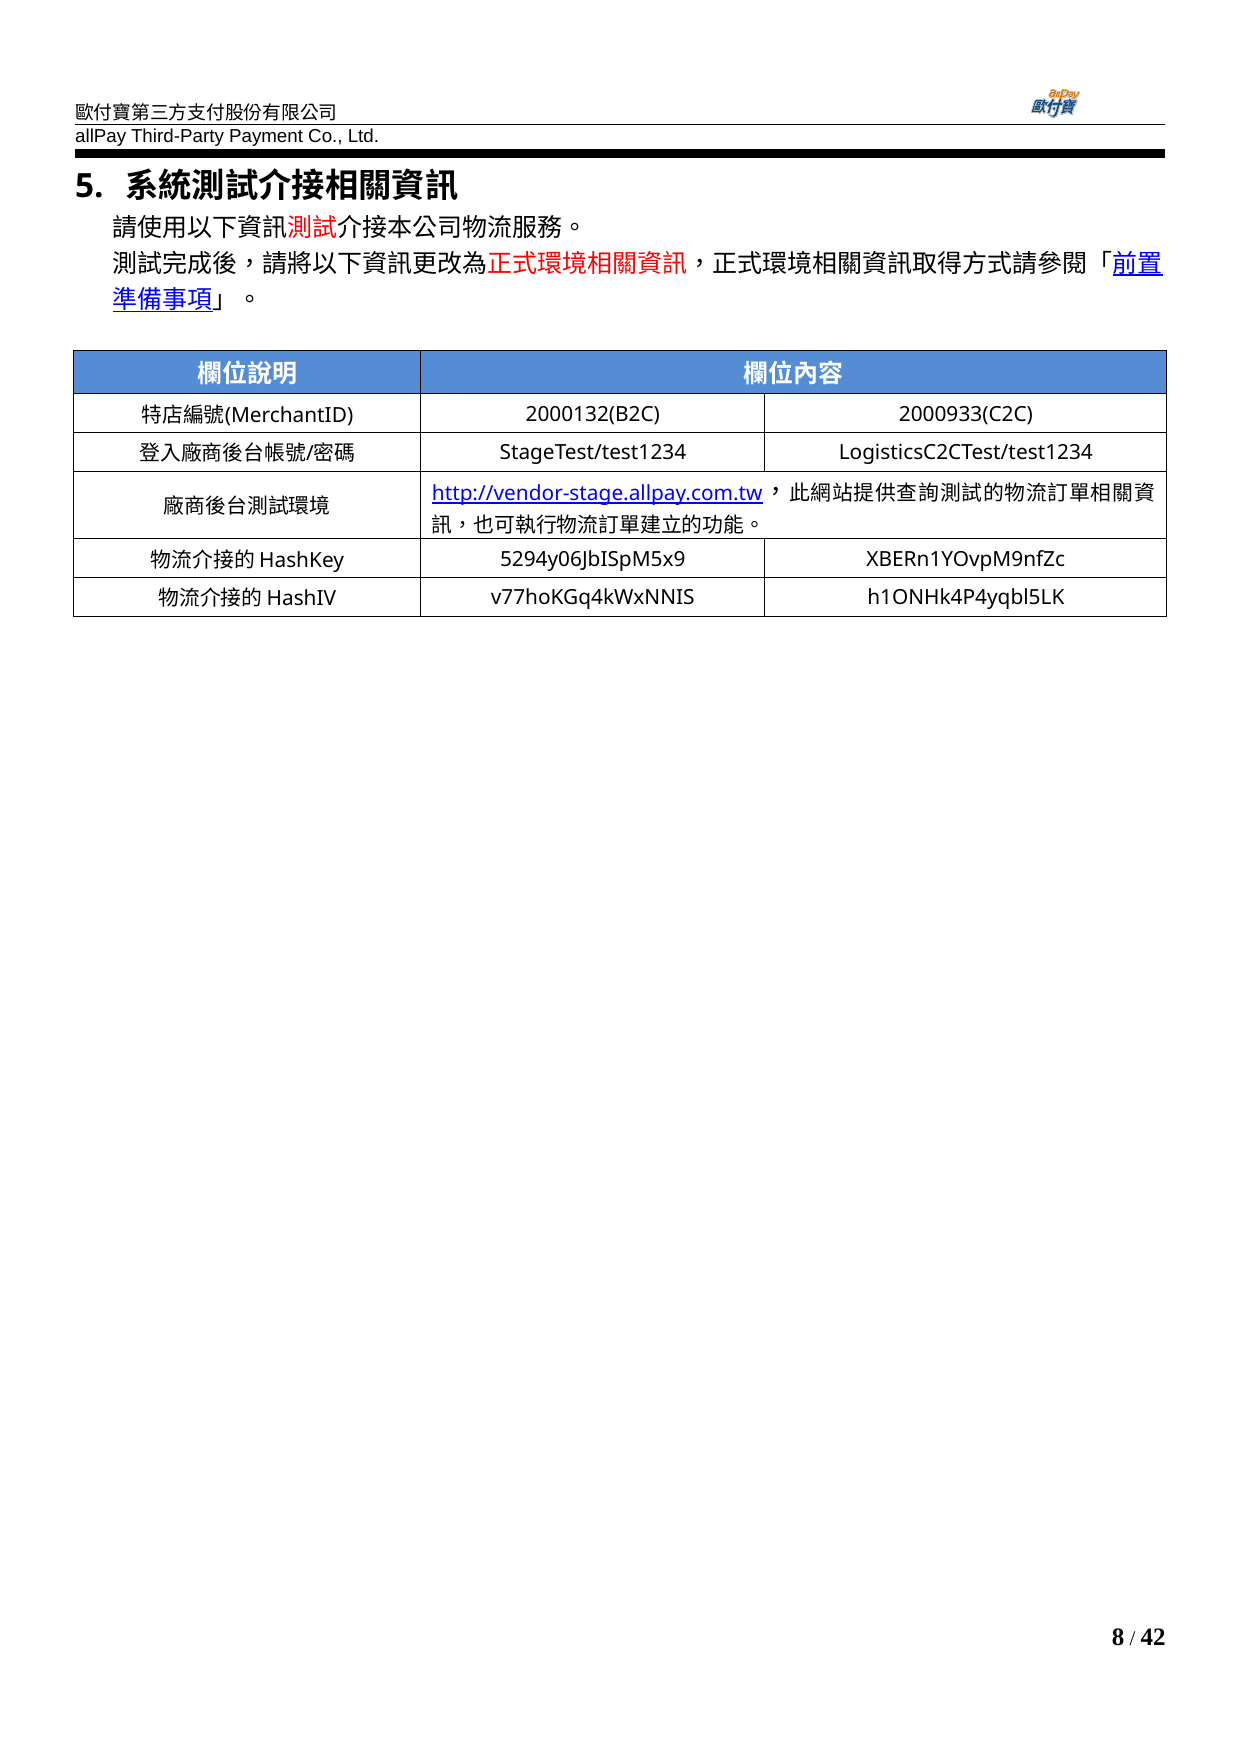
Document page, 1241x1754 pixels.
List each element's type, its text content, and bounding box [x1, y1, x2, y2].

table_header 欄位說明 [74, 351, 420, 393]
list 測試完成後，請將以下資訊更改為正式環境相關資訊，正式環境相關資訊取得方式請參閱「前置準備事項」。 [112, 243, 1165, 316]
table_cell 2000132(B2C) [421, 394, 764, 432]
table_cell 登入廠商後台帳號/密碼 [74, 433, 420, 471]
table_cell XBERn1YOvpM9nfZc [765, 539, 1166, 577]
picture [1030, 88, 1081, 119]
table_cell 特店編號(MerchantID) [74, 394, 420, 432]
table_cell LogisticsC2CTest/test1234 [765, 433, 1166, 471]
text 系統測試介接相關資訊 [75, 159, 1165, 207]
table_cell 2000933(C2C) [765, 394, 1166, 432]
table_cell 物流介接的HashIV [74, 578, 420, 616]
table_cell v77hoKGq4kWxNNIS [421, 578, 764, 616]
table_cell 5294y06JbISpM5x9 [421, 539, 764, 577]
table_cell http://vendor-stage.allpay.com.tw，此網站提供查詢測試的物流訂單相關資訊，也可執行物流訂單建立的功能。 [421, 472, 1166, 538]
table_cell h1ONHk4P4yqbl5LK [765, 578, 1166, 616]
table_header 欄位內容 [421, 351, 1166, 393]
list 請使用以下資訊測試介接本公司物流服務。 [112, 207, 1165, 243]
table_cell 物流介接的HashKey [74, 539, 420, 577]
table_cell StageTest/test1234 [421, 433, 764, 471]
table_cell 廠商後台測試環境 [74, 472, 420, 538]
